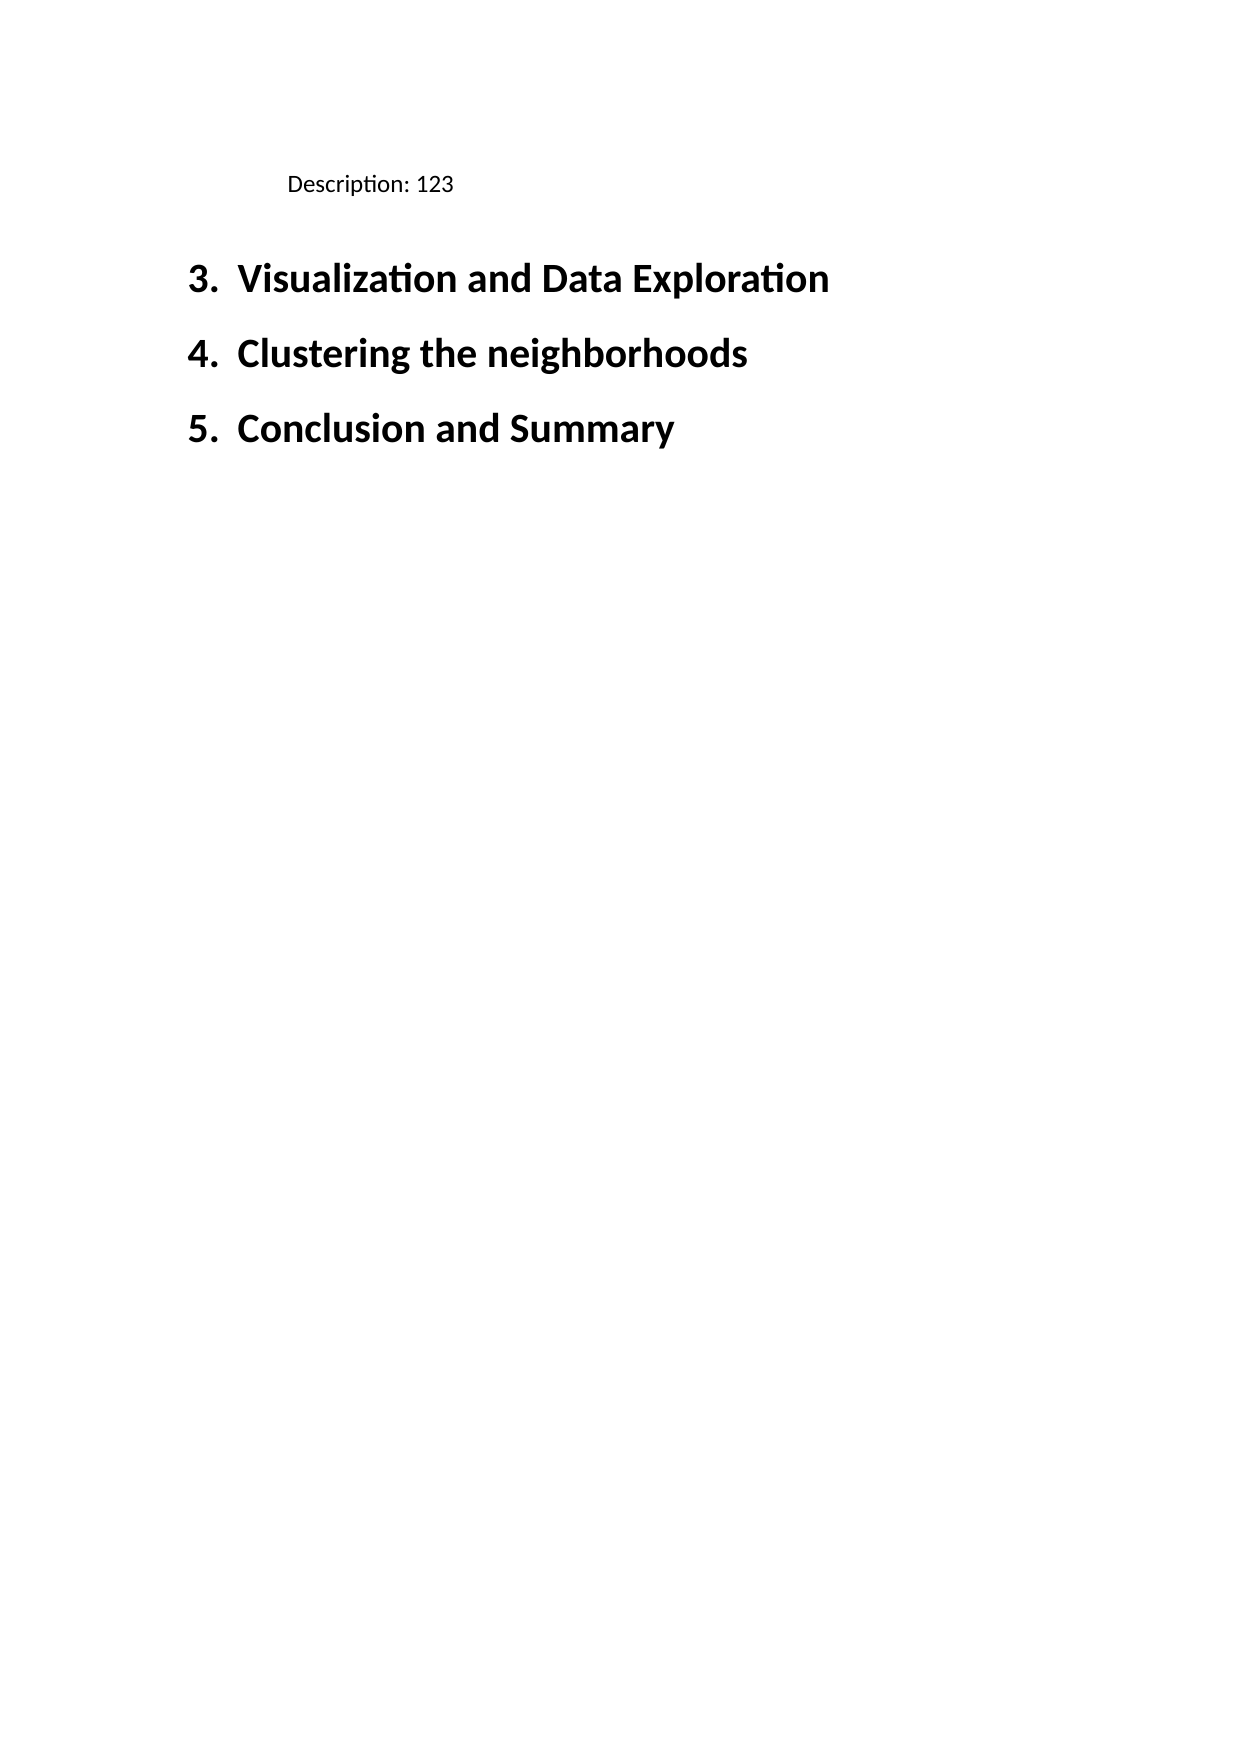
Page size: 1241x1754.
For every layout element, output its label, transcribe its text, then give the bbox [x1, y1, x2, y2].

list Conclusion and Summary [187, 389, 1053, 464]
list Description: 123 [287, 164, 1053, 202]
list Visualization and Data Exploration [187, 239, 1053, 314]
list Clustering the neighborhoods [187, 314, 1053, 389]
